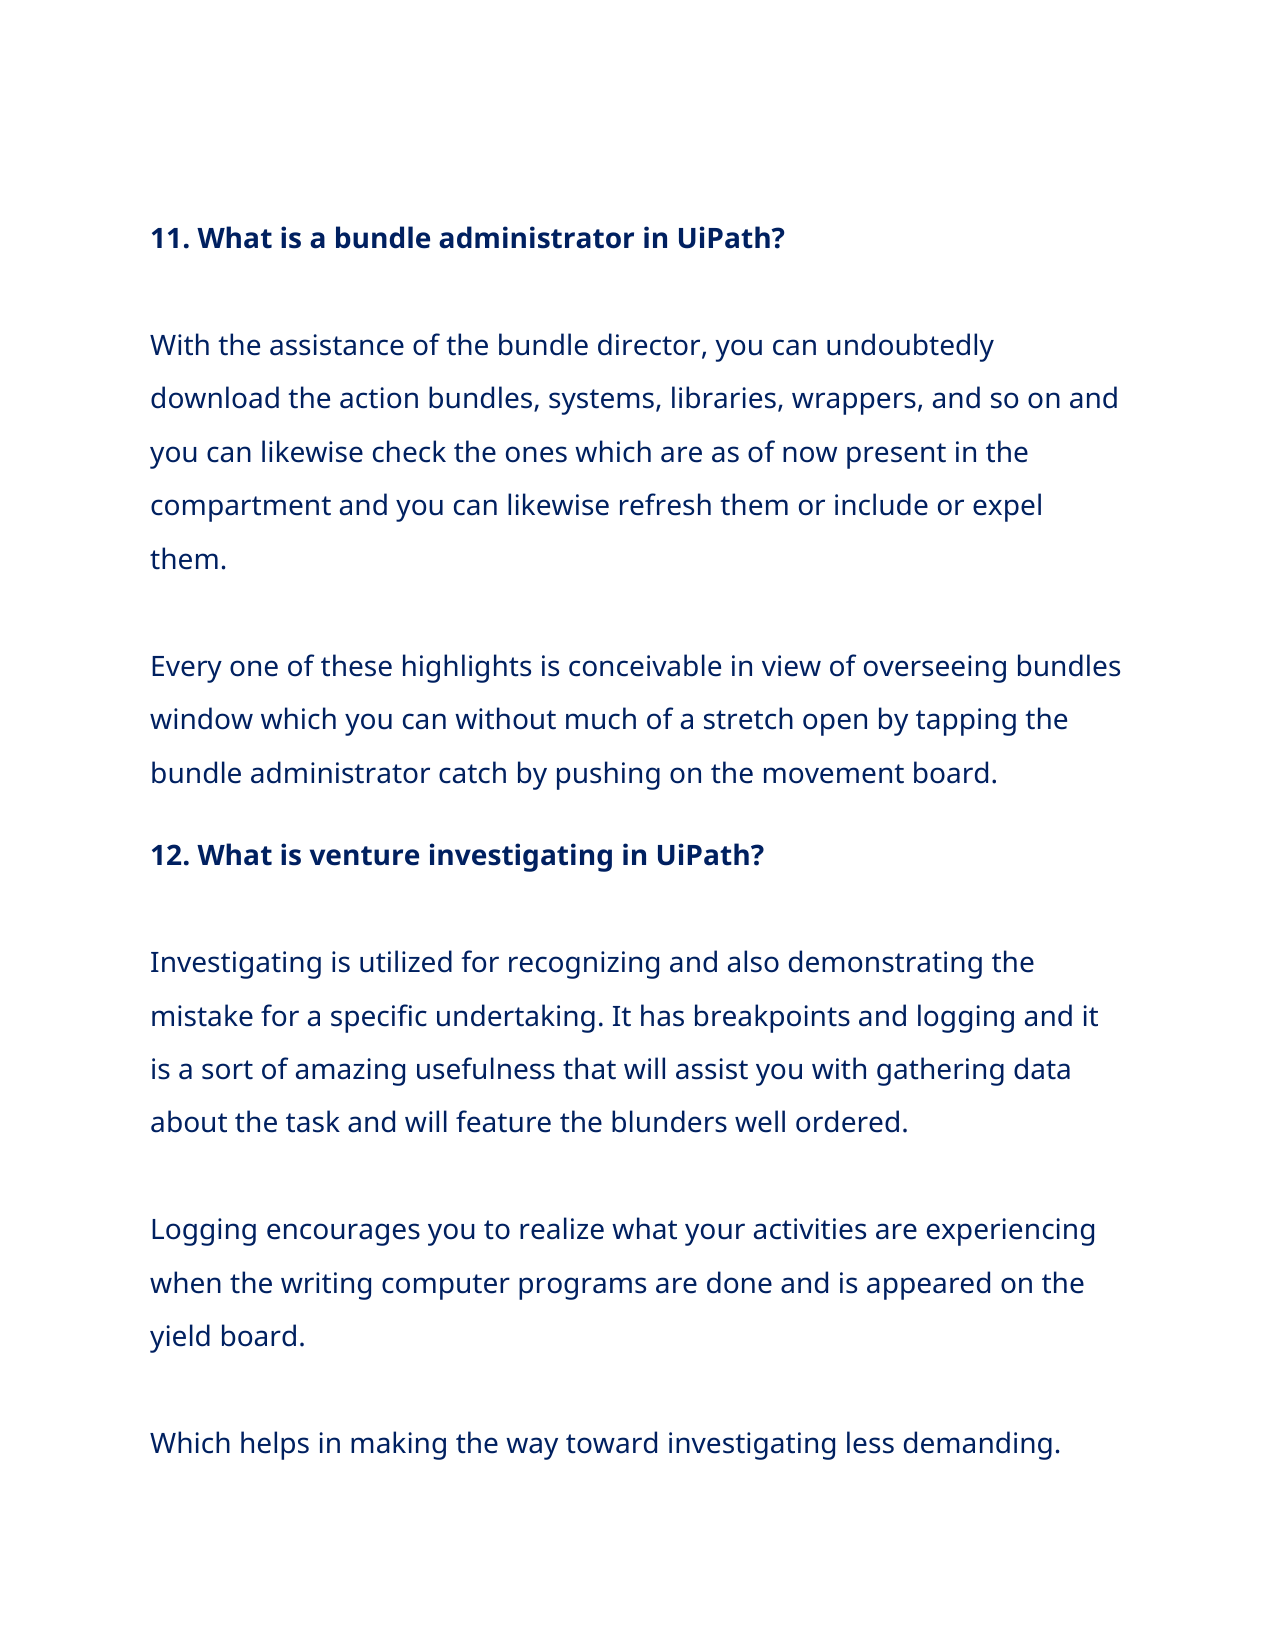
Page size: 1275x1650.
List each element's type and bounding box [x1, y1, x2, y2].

text [150, 820, 1125, 1462]
text [150, 150, 1125, 791]
